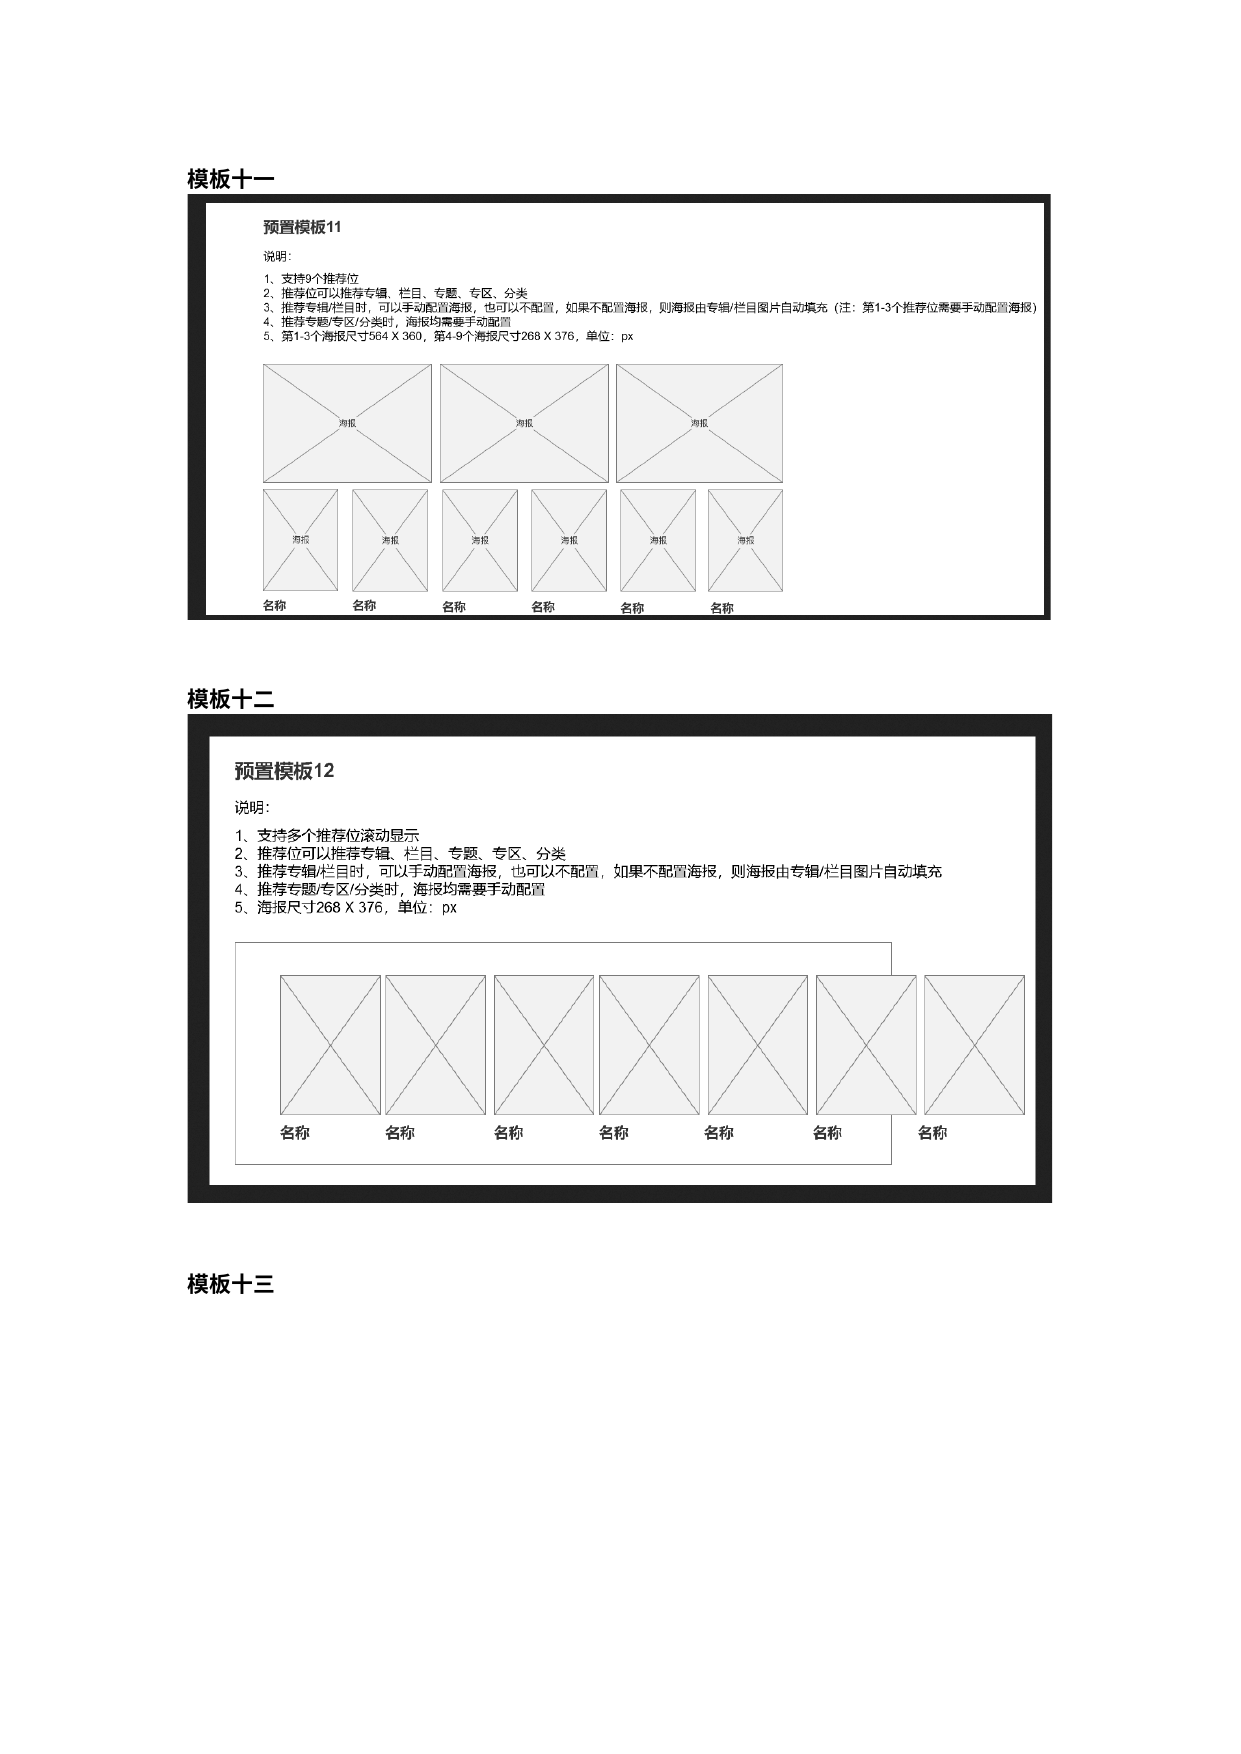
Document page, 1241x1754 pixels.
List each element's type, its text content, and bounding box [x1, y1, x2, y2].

picture [187, 194, 1051, 620]
picture [187, 714, 1053, 1203]
text 模板十二 [187, 682, 1053, 714]
text 模板十三 [187, 1267, 1053, 1299]
text 模板十一 [187, 162, 1053, 194]
